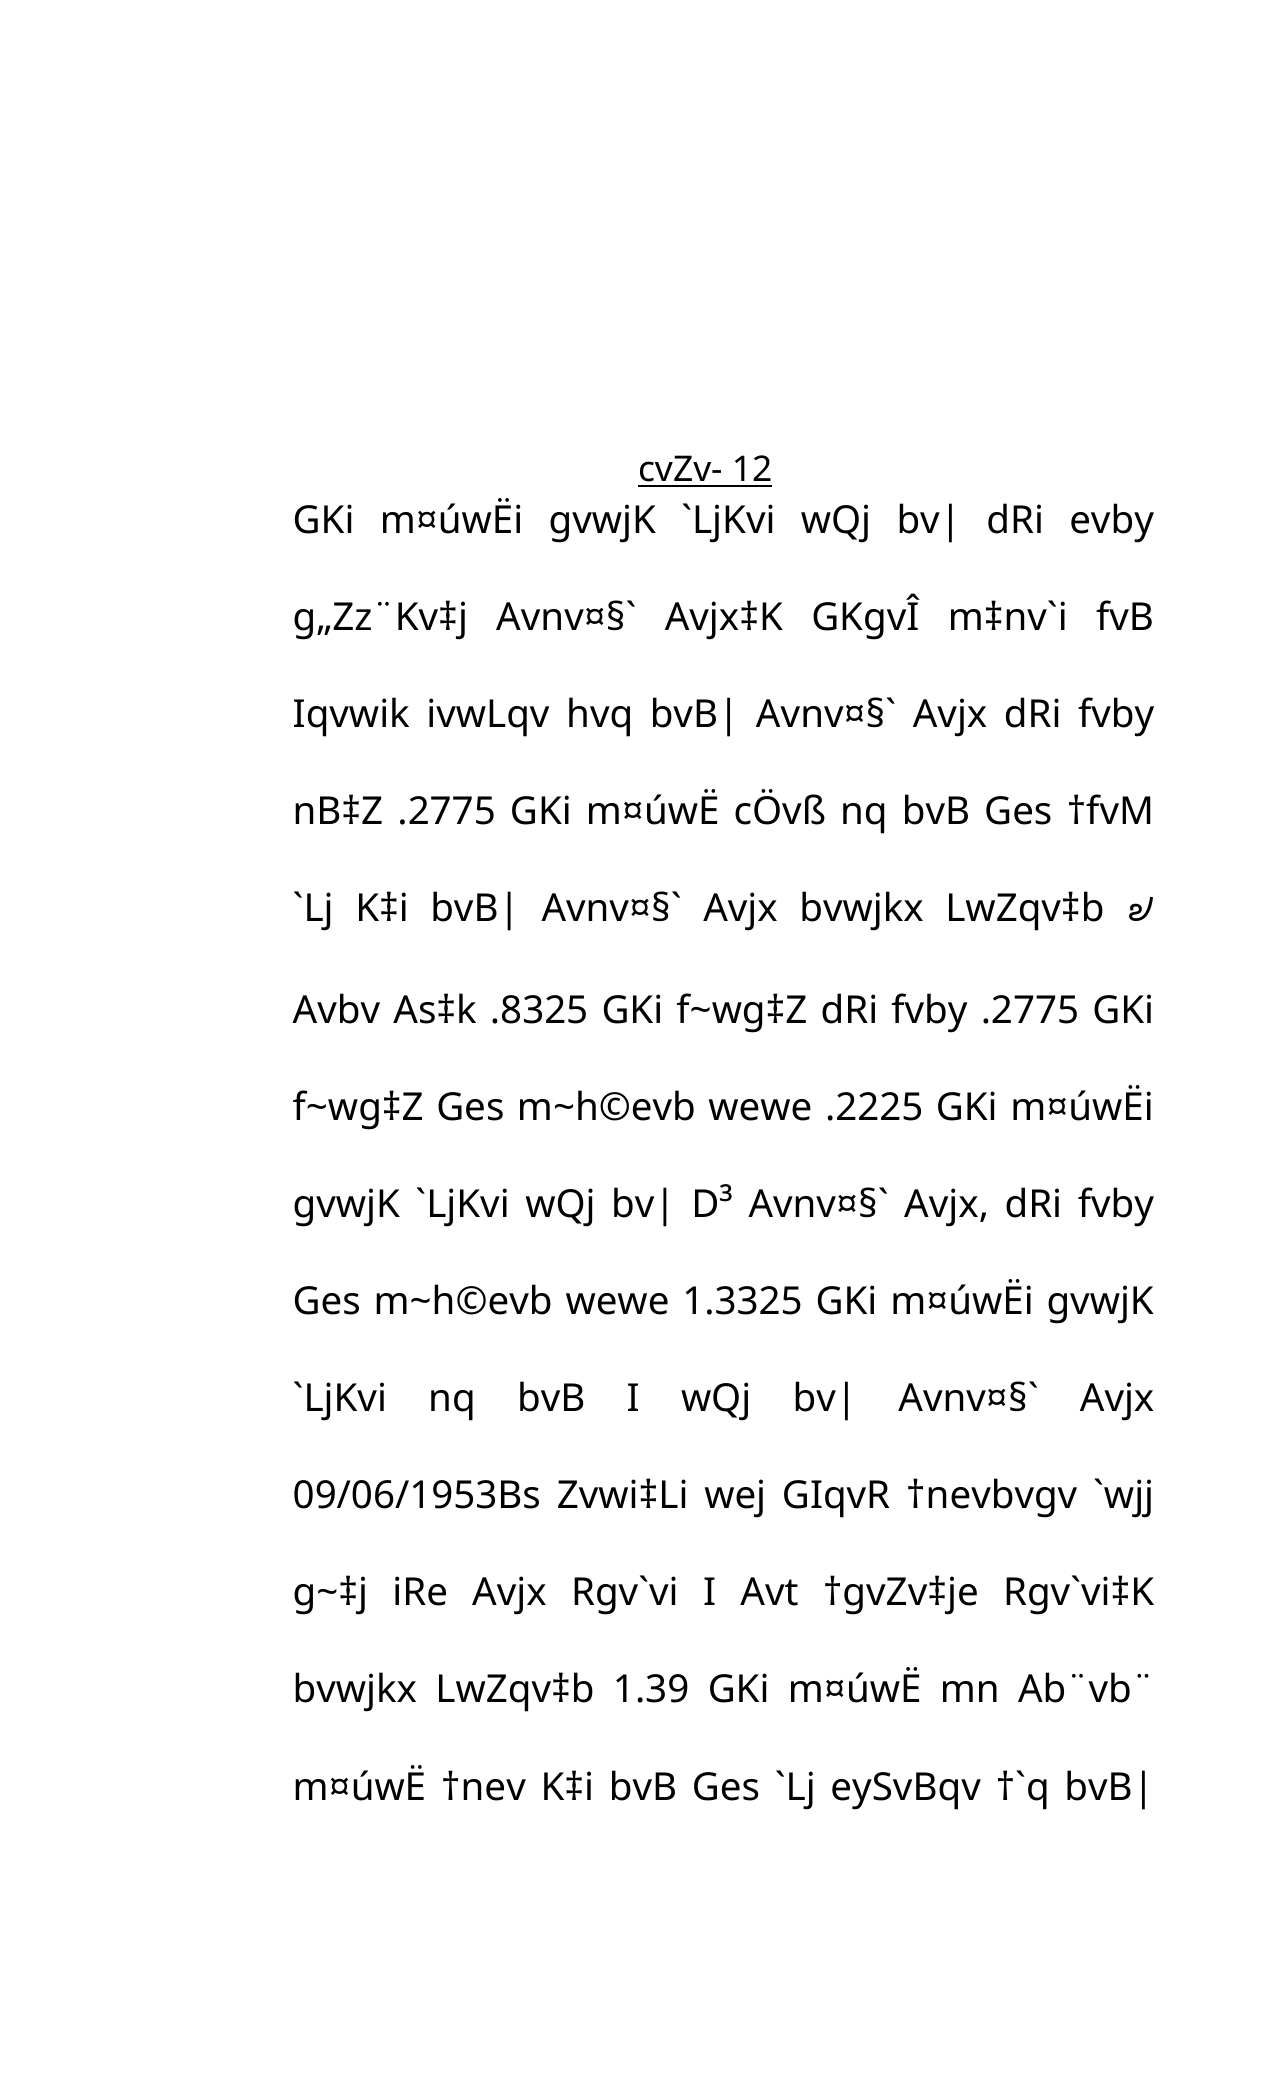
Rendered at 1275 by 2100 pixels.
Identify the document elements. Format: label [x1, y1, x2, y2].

list [255, 492, 1155, 1811]
